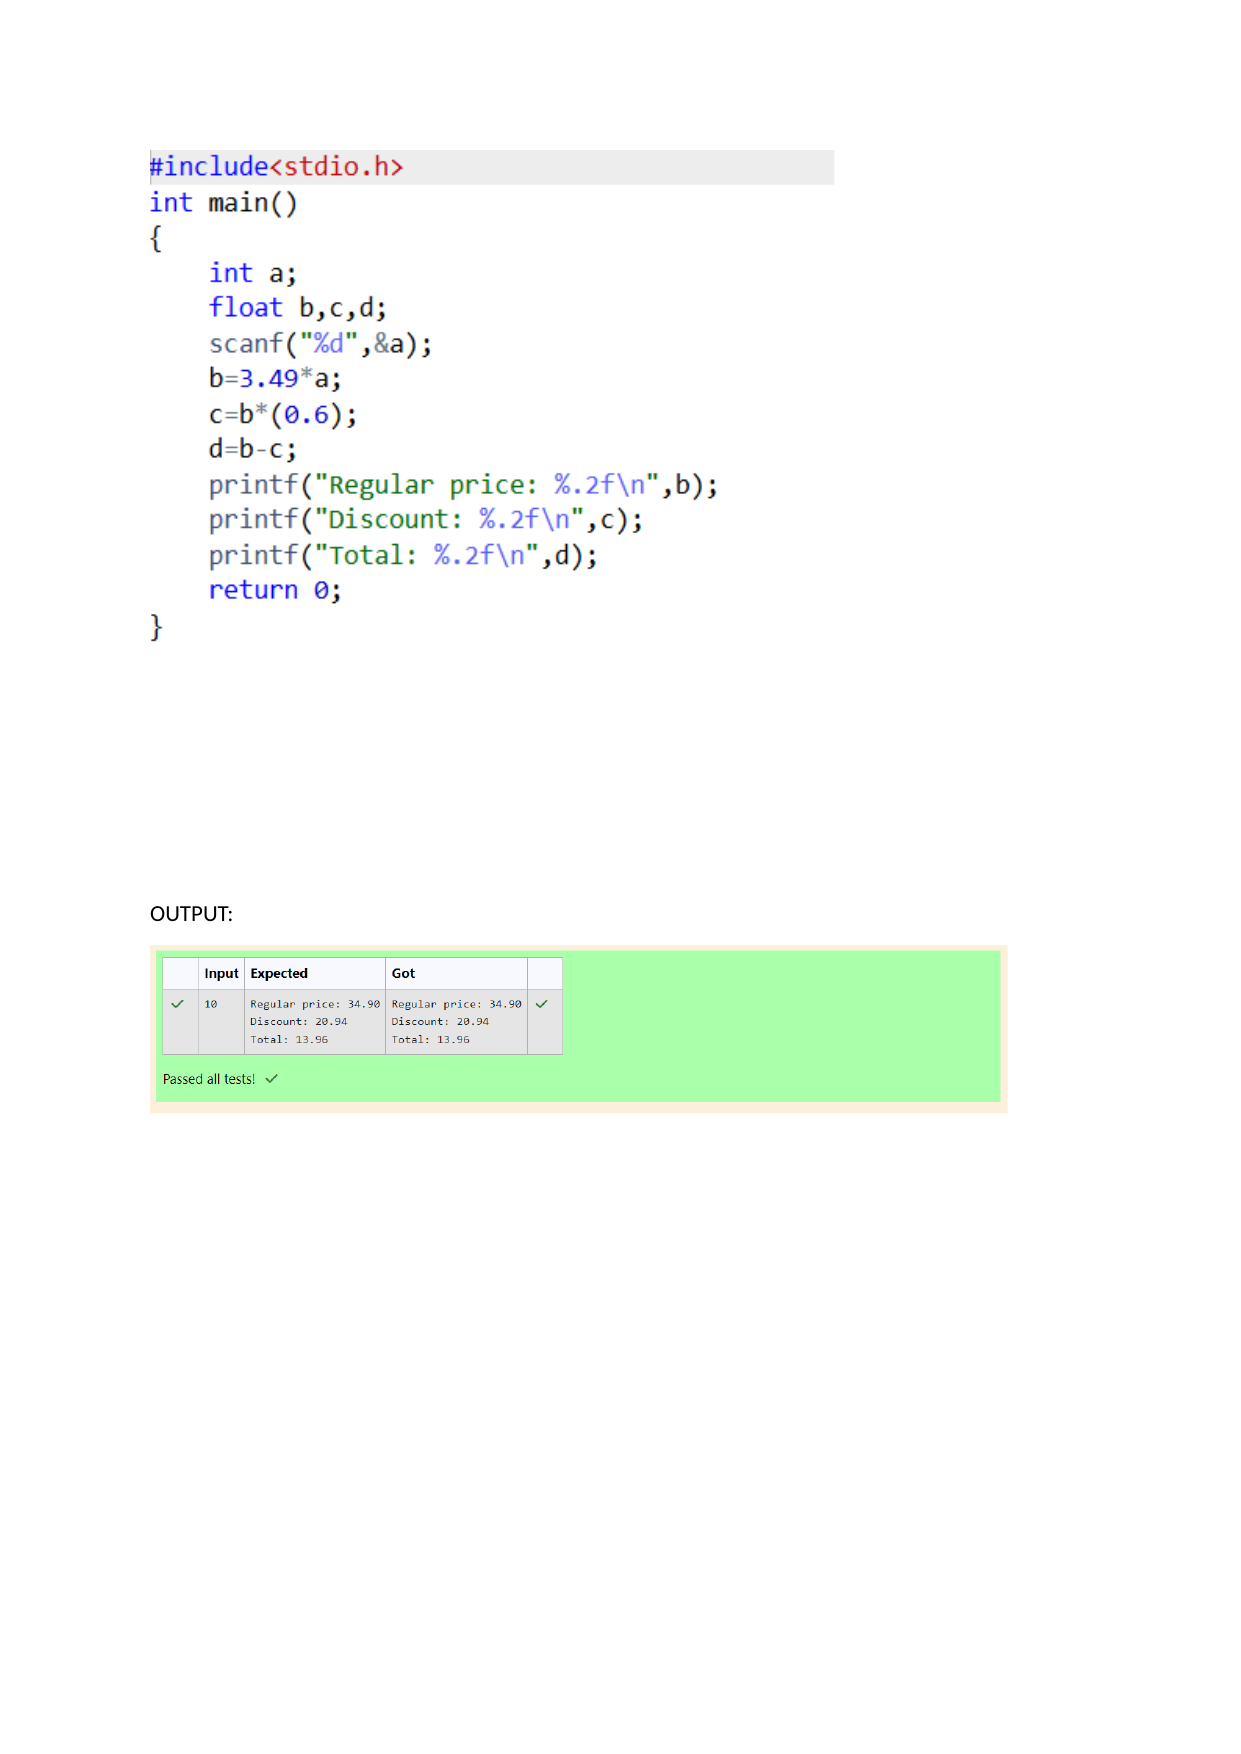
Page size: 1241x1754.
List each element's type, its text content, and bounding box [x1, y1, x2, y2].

picture [150, 945, 1008, 1113]
text OUTPUT: [150, 899, 1090, 927]
picture [150, 150, 835, 740]
